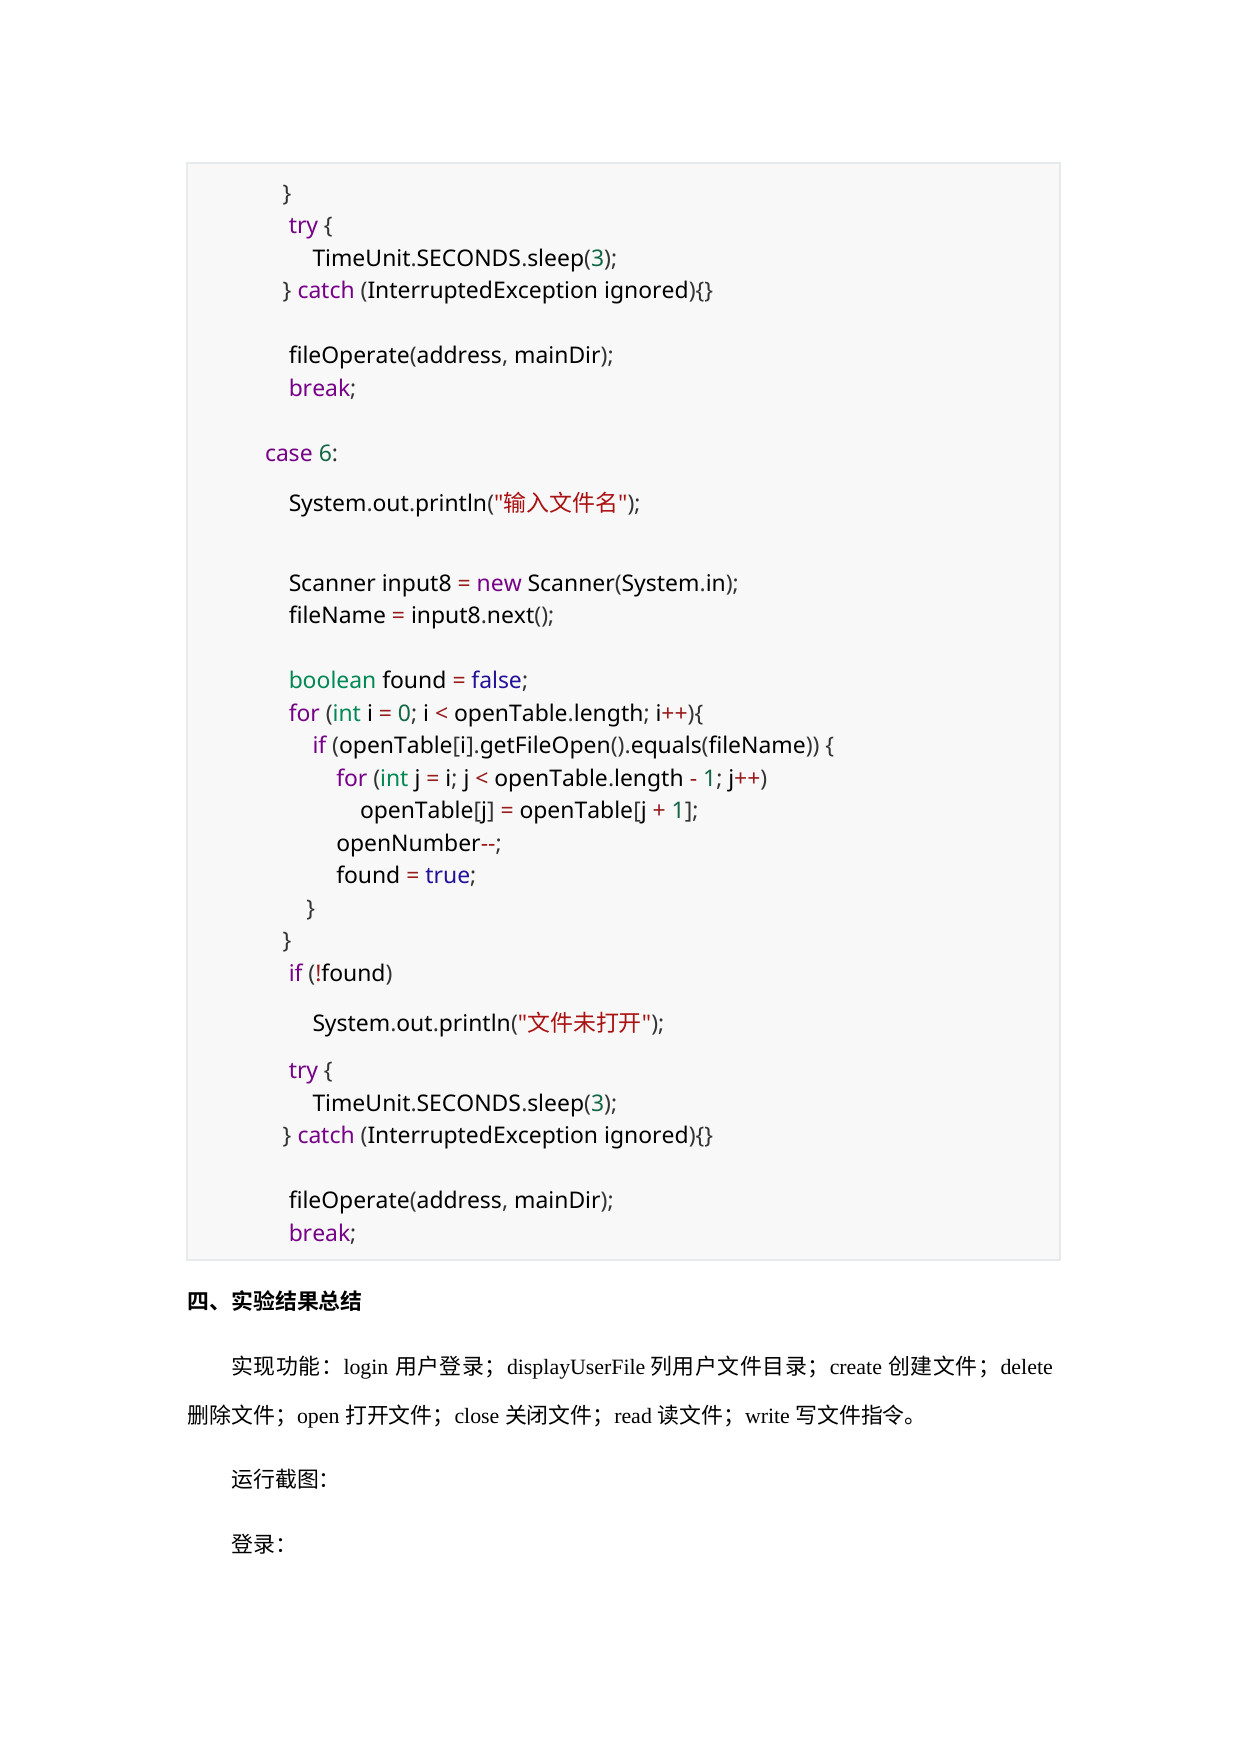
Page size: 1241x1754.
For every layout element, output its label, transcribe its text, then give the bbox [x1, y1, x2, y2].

text 实现功能：login 用户登录；displayUserFile列用户文件目录；create 创建文件；delete 删除文件；open 打开文件；close 关闭文件；read 读文件；write 写文件指令。 [187, 1348, 1053, 1430]
text 运行截图： [187, 1462, 1053, 1494]
text 登录： [187, 1526, 1053, 1559]
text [188, 164, 1059, 1259]
text 四、实验结果总结 [187, 1284, 1053, 1316]
